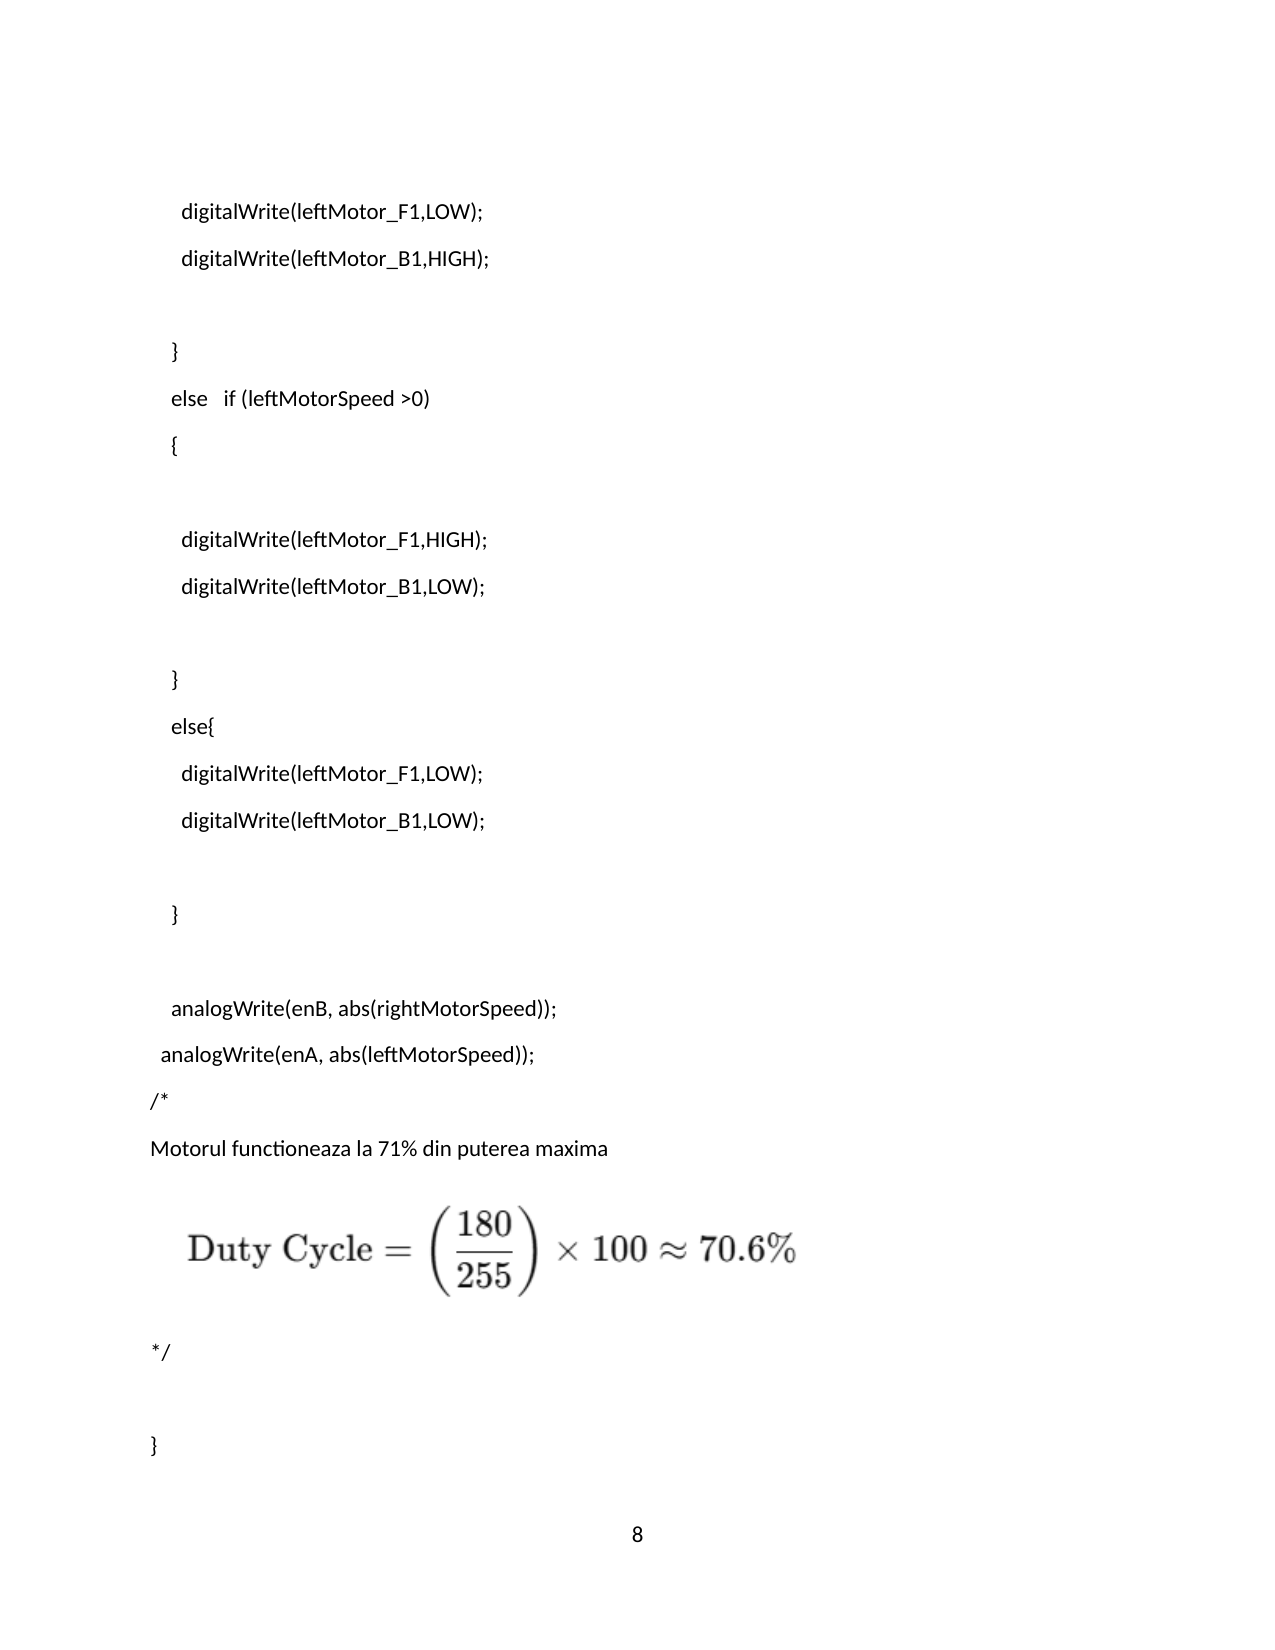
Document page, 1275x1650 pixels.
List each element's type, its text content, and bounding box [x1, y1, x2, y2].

text analogWrite(enB, abs(rightMotorSpeed)); [150, 994, 1125, 1022]
text else if (leftMotorSpeed >0) [150, 384, 1125, 412]
text digitalWrite(leftMotor_F1,LOW); [150, 197, 1125, 225]
picture [150, 1181, 843, 1319]
text analogWrite(enA, abs(leftMotorSpeed)); [150, 1041, 1125, 1069]
text } [150, 1431, 1125, 1459]
text */ [150, 1338, 1125, 1366]
text Motorul functioneaza la 71% din puterea maxima [150, 1134, 1125, 1162]
text digitalWrite(leftMotor_B1,LOW); [150, 572, 1125, 600]
text digitalWrite(leftMotor_B1,LOW); [150, 806, 1125, 834]
text /* [150, 1087, 1125, 1116]
text } [150, 900, 1125, 928]
text digitalWrite(leftMotor_F1,LOW); [150, 759, 1125, 787]
text digitalWrite(leftMotor_B1,HIGH); [150, 244, 1125, 272]
text else{ [150, 712, 1125, 741]
text } [150, 337, 1125, 366]
text digitalWrite(leftMotor_F1,HIGH); [150, 525, 1125, 553]
text { [150, 431, 1125, 459]
text } [150, 666, 1125, 694]
